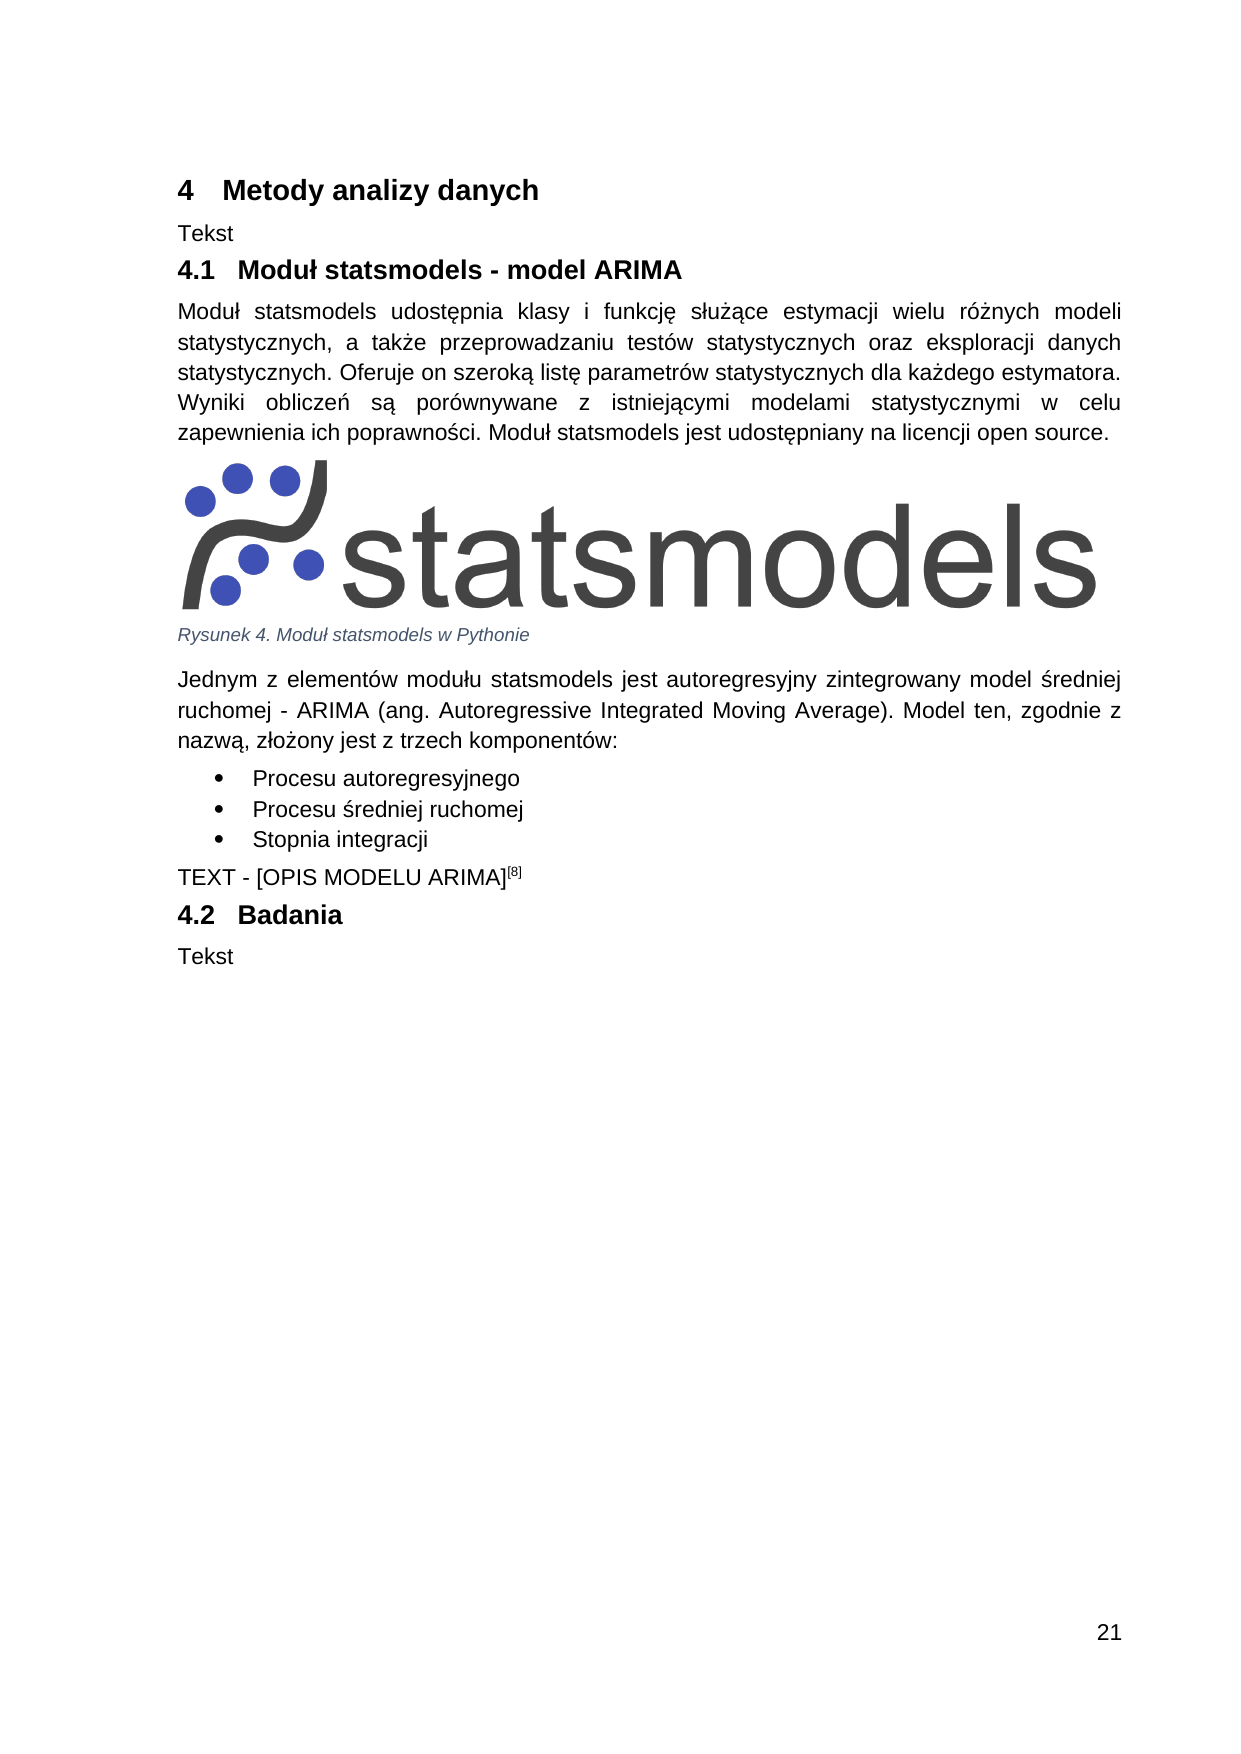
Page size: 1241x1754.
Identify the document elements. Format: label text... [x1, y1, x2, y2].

text TEXT - [OPIS MODELU ARIMA][8] [177, 864, 1122, 891]
list Stopnia integracji [215, 826, 1122, 852]
text Jednym z elementów modułu statsmodels jest autoregresyjny zintegrowany model średniej ruchomej - ARIMA (ang. Autoregressive Integrated Moving Average). Model ten, zgodnie z nazwą, złożony jest z trzech komponentów: [177, 666, 1122, 753]
subtitle Moduł statsmodels - model ARIMA [177, 254, 1122, 285]
list Procesu autoregresyjnego [215, 765, 1122, 792]
text Tekst [177, 943, 1122, 969]
picture [177, 457, 1123, 612]
text Moduł statsmodels udostępnia klasy i funkcję służące estymacji wielu różnych modeli statystycznych, a także przeprowadzaniu testów statystycznych oraz eksploracji danych statystycznych. Oferuje on szeroką listę parametrów statystycznych dla każdego estymatora. Wyniki obliczeń są porównywane z istniejącymi modelami statystycznymi w celu zapewnienia ich poprawności. Moduł statsmodels jest udostępniany na licencji open source. [177, 298, 1122, 445]
subtitle Metody analizy danych [177, 173, 1122, 206]
text Tekst [177, 219, 1122, 246]
list Procesu średniej ruchomej [215, 796, 1122, 822]
subtitle Badania [177, 899, 1122, 930]
